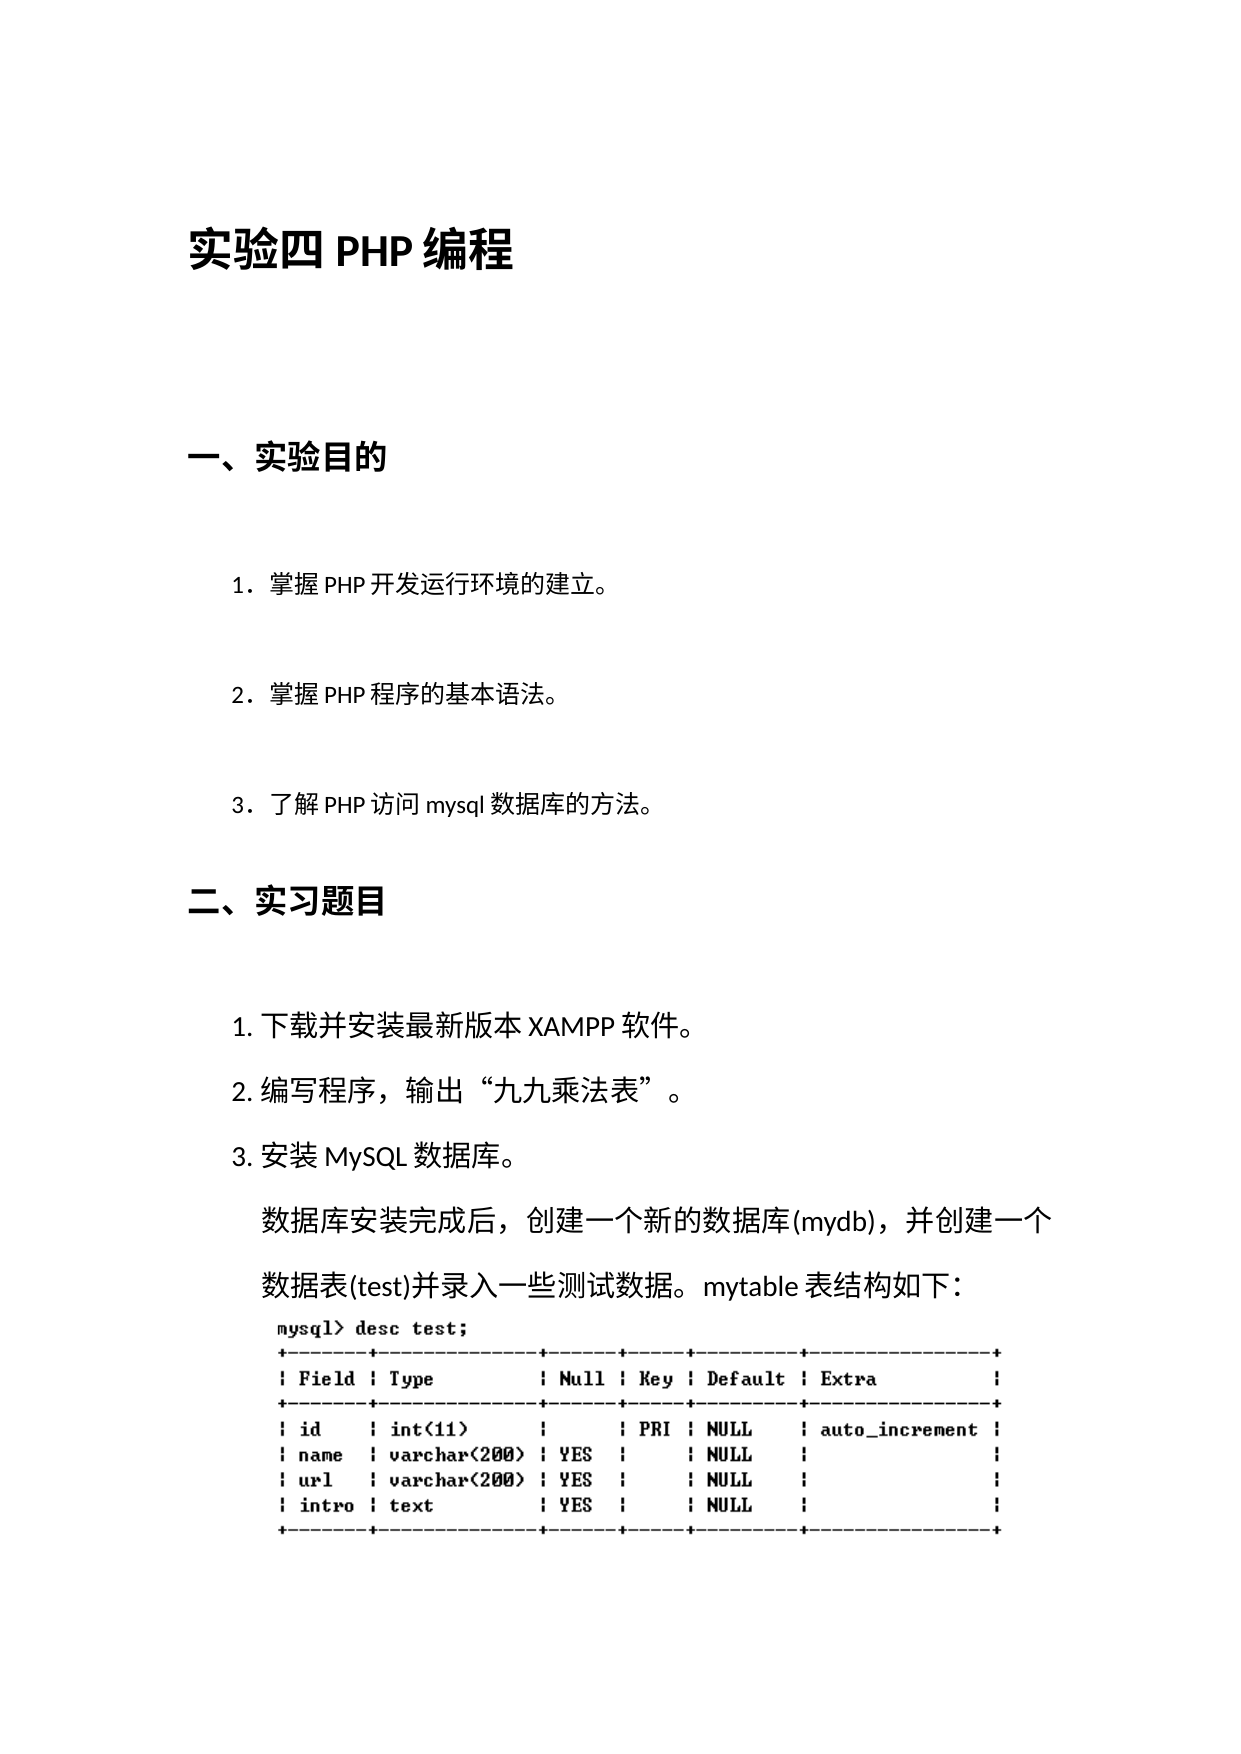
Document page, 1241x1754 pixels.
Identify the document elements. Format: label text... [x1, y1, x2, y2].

text 3. 安装MySQL数据库。 [231, 1121, 1053, 1186]
text 数据库安装完成后，创建一个新的数据库(mydb)，并创建一个数据表(test)并录入一些测试数据。mytable表结构如下： [231, 1186, 1053, 1316]
subtitle 2．掌握PHP程序的基本语法。 [187, 660, 1053, 725]
subtitle 一、实验目的 [187, 423, 1053, 488]
subtitle 二、实习题目 [187, 866, 1053, 931]
text 2. 编写程序，输出“九九乘法表”。 [231, 1056, 1053, 1121]
subtitle 3．了解PHP访问mysql数据库的方法。 [187, 770, 1053, 835]
text 1. 下载并安装最新版本XAMPP软件。 [231, 991, 1053, 1056]
subtitle 实验四 PHP编程 [187, 197, 1053, 295]
subtitle 1．掌握PHP开发运行环境的建立。 [187, 550, 1053, 615]
picture [277, 1316, 1007, 1539]
